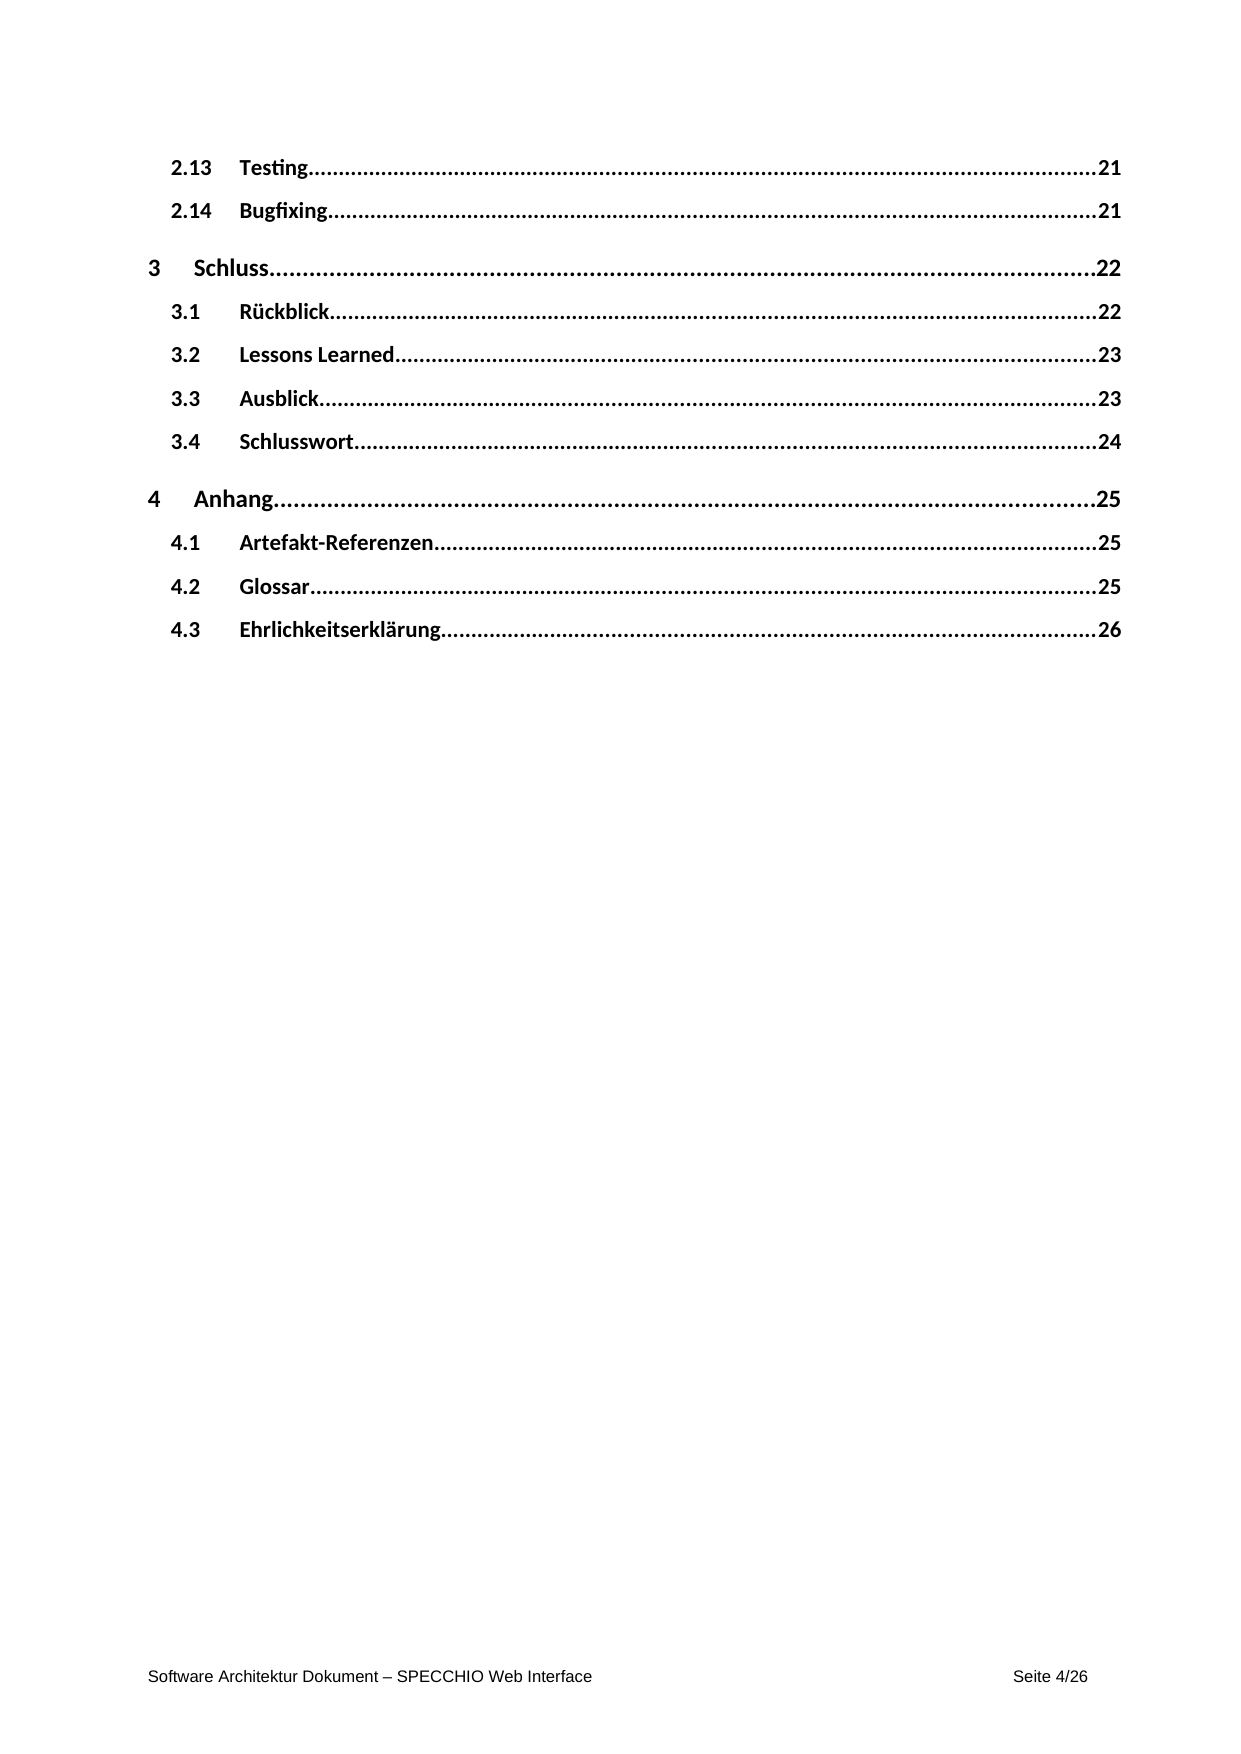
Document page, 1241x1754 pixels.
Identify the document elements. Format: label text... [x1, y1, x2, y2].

text 3 Schluss 22 [148, 252, 1122, 282]
text 3.1 Rückblick 22 [171, 297, 1122, 325]
text 4.2 Glossar 25 [171, 572, 1122, 600]
text 2.14 Bugfixing 21 [171, 196, 1122, 224]
text 3.3 Ausblick 23 [171, 384, 1122, 412]
text 3.4 Schlusswort 24 [171, 427, 1122, 455]
text 3.2 Lessons Learned 23 [171, 341, 1122, 369]
text 2.13 Testing 21 [171, 153, 1122, 181]
text 4.3 Ehrlichkeitserklärung 26 [171, 615, 1122, 643]
text 4.1 Artefakt-Referenzen 25 [171, 528, 1122, 557]
text 4 Anhang 25 [148, 483, 1122, 513]
